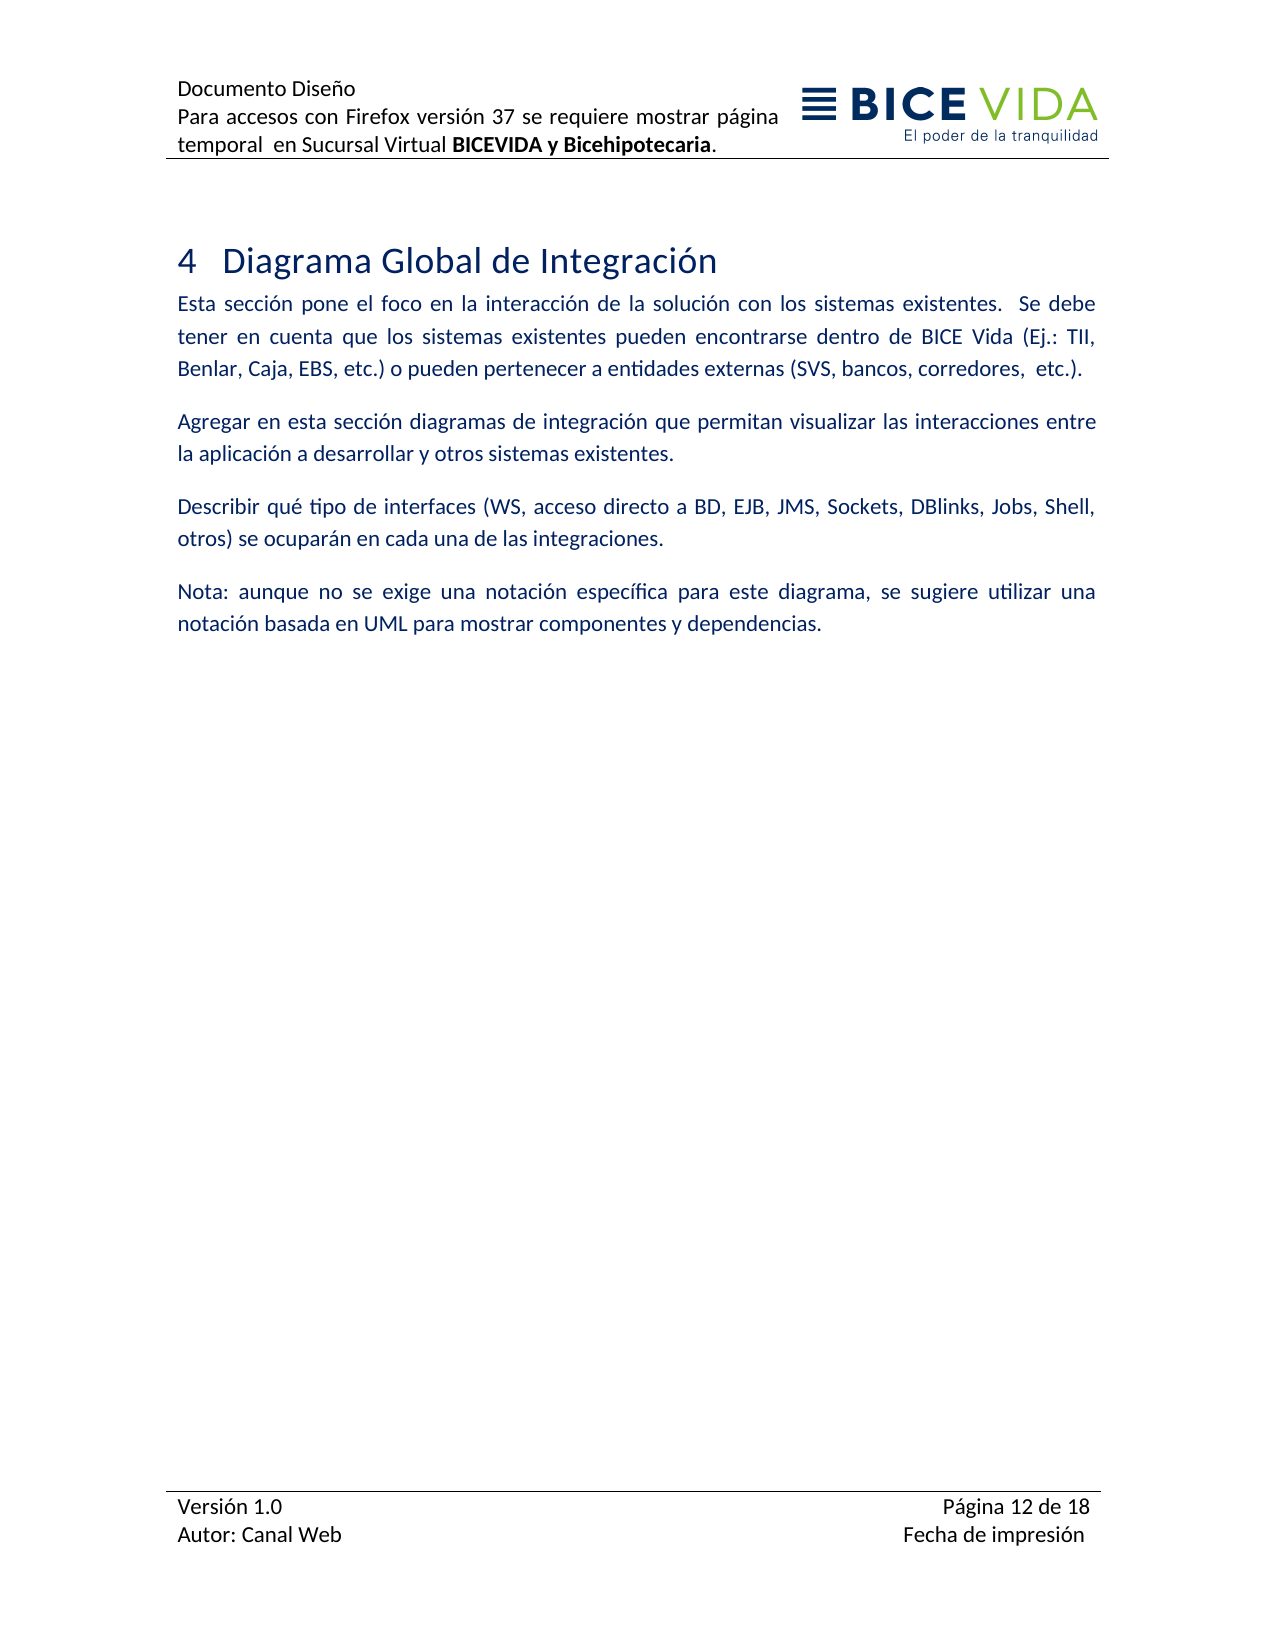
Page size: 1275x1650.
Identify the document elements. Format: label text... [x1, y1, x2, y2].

text Esta sección pone el foco en la interacción de la solución con los sistemas existentes. Se debe tener en cuenta que los sistemas existentes pueden encontrarse dentro de BICE Vida (Ej.: TII, Benlar, Caja, EBS, etc.) o pueden pertenecer a entidades externas (SVS, bancos, corredores, etc.). [177, 289, 1098, 382]
subtitle Diagrama Global de Integración [177, 237, 1098, 283]
text Nota: aunque no se exige una notación específica para este diagrama, se sugiere utilizar una notación basada en UML para mostrar componentes y dependencias. [177, 577, 1098, 638]
text Describir qué tipo de interfaces (WS, acceso directo a BD, EJB, JMS, Sockets, DBlinks, Jobs, Shell, otros) se ocuparán en cada una de las integraciones. [177, 492, 1098, 552]
text Agregar en esta sección diagramas de integración que permitan visualizar las interacciones entre la aplicación a desarrollar y otros sistemas existentes. [177, 407, 1098, 467]
picture [802, 87, 1098, 144]
